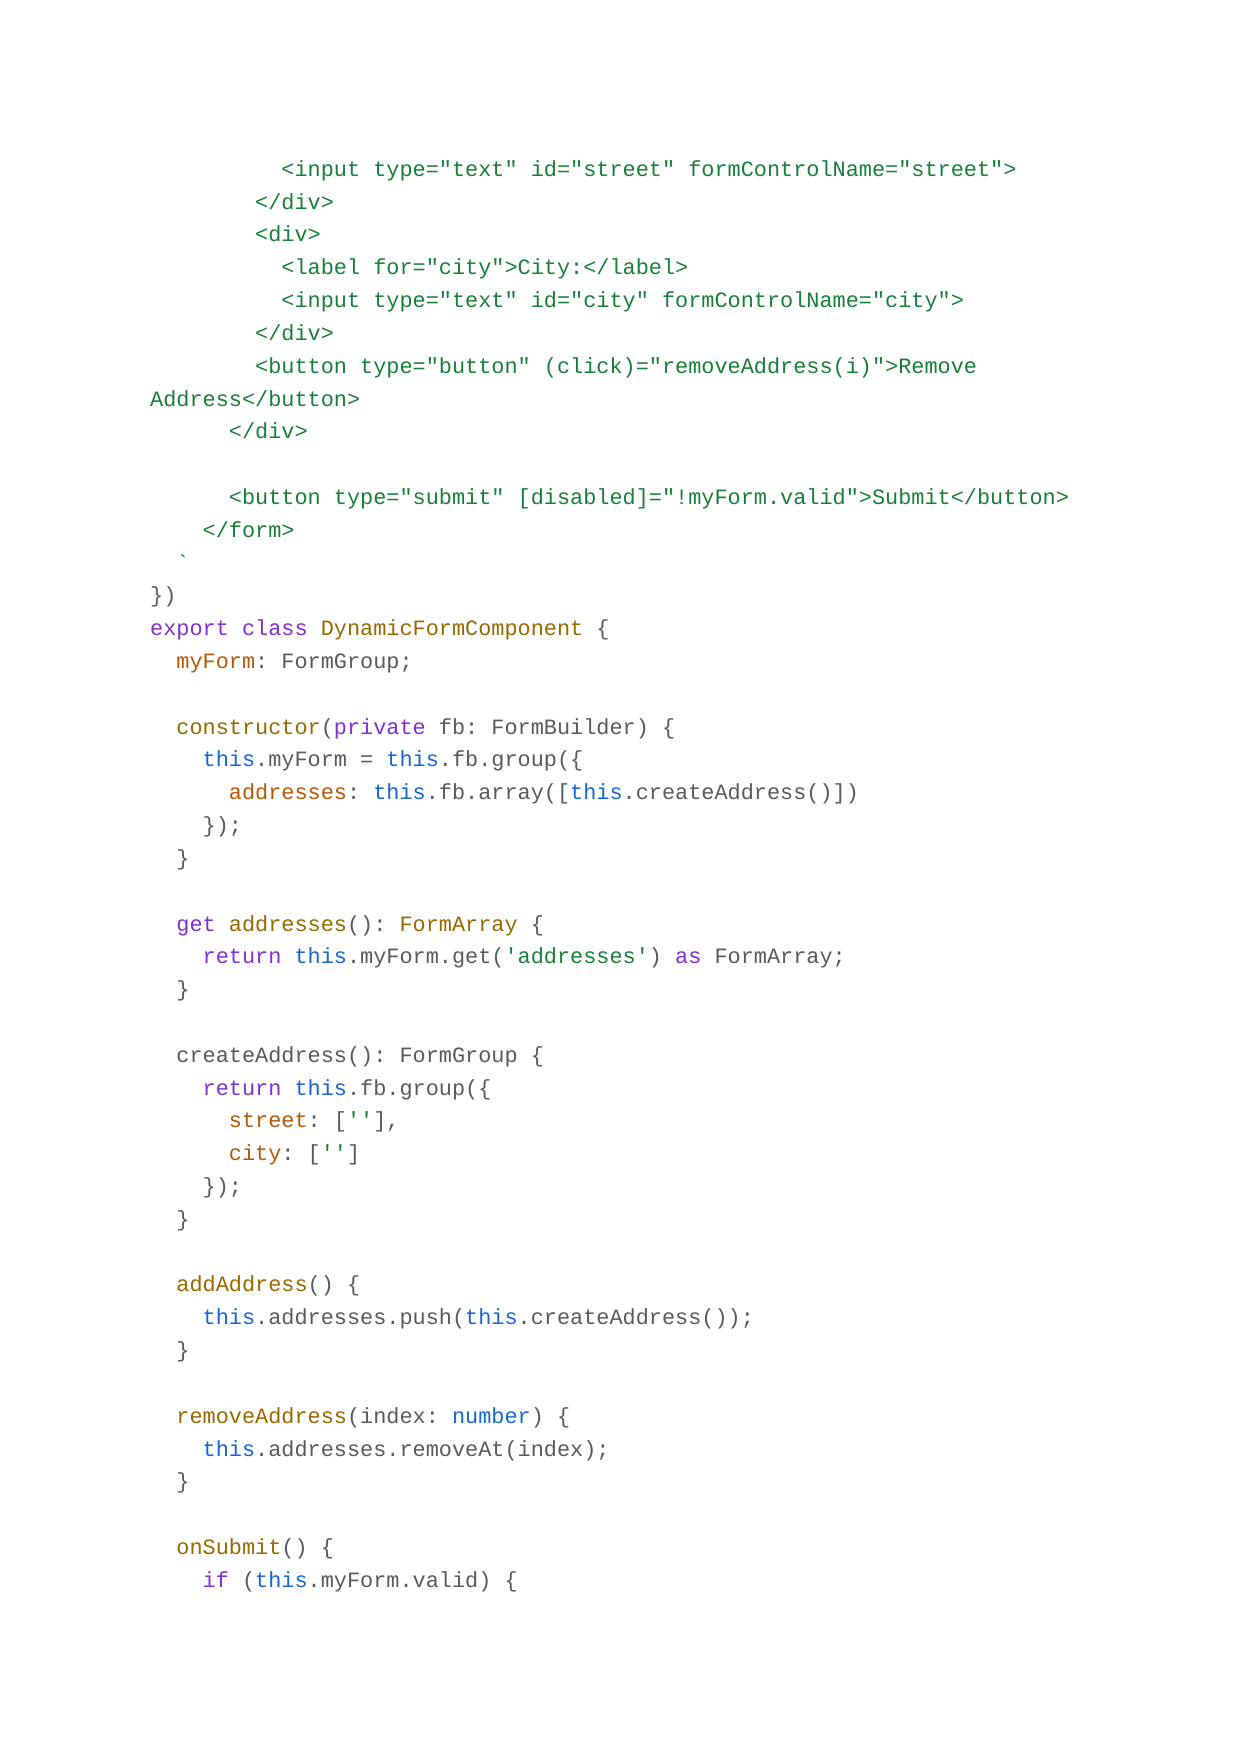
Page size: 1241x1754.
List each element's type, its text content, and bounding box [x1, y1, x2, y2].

text addresses: this.fb.array([this.createAddress()]) [150, 773, 1090, 806]
text createAddress(): FormGroup { [150, 1036, 1090, 1069]
text <label for="city">City:</label> [150, 248, 1090, 281]
text this.myForm = this.fb.group({ [150, 741, 1090, 773]
text street: [''], [150, 1102, 1090, 1134]
text } [150, 970, 1090, 1003]
text <div> [150, 216, 1090, 248]
text <button type="button" (click)="removeAddress(i)">Remove Address</button> [150, 347, 1090, 412]
text return this.fb.group({ [150, 1069, 1090, 1102]
text city: [''] [150, 1134, 1090, 1167]
text }); [150, 806, 1090, 839]
text }); [150, 1167, 1090, 1200]
text </div> [150, 412, 1090, 445]
text <input type="text" id="city" formControlName="city"> [150, 281, 1090, 314]
text get addresses(): FormArray { [150, 905, 1090, 937]
text <button type="submit" [disabled]="!myForm.valid">Submit</button> [150, 478, 1090, 511]
text removeAddress(index: number) { [150, 1397, 1090, 1430]
text </div> [150, 314, 1090, 347]
text <input type="text" id="street" formControlName="street"> [150, 150, 1090, 183]
text </div> [150, 183, 1090, 216]
text } [150, 1462, 1090, 1495]
text addAddress() { [150, 1266, 1090, 1298]
text this.addresses.push(this.createAddress()); [150, 1298, 1090, 1331]
text if (this.myForm.valid) { [150, 1561, 1090, 1594]
text } [150, 1331, 1090, 1364]
text }) [150, 577, 1090, 609]
text this.addresses.removeAt(index); [150, 1430, 1090, 1462]
text } [150, 1200, 1090, 1233]
text return this.myForm.get('addresses') as FormArray; [150, 937, 1090, 970]
text </form> [150, 511, 1090, 544]
text onSubmit() { [150, 1528, 1090, 1561]
text myForm: FormGroup; [150, 642, 1090, 675]
text ` [150, 544, 1090, 577]
text } [150, 839, 1090, 872]
text constructor(private fb: FormBuilder) { [150, 708, 1090, 741]
text export class DynamicFormComponent { [150, 609, 1090, 642]
